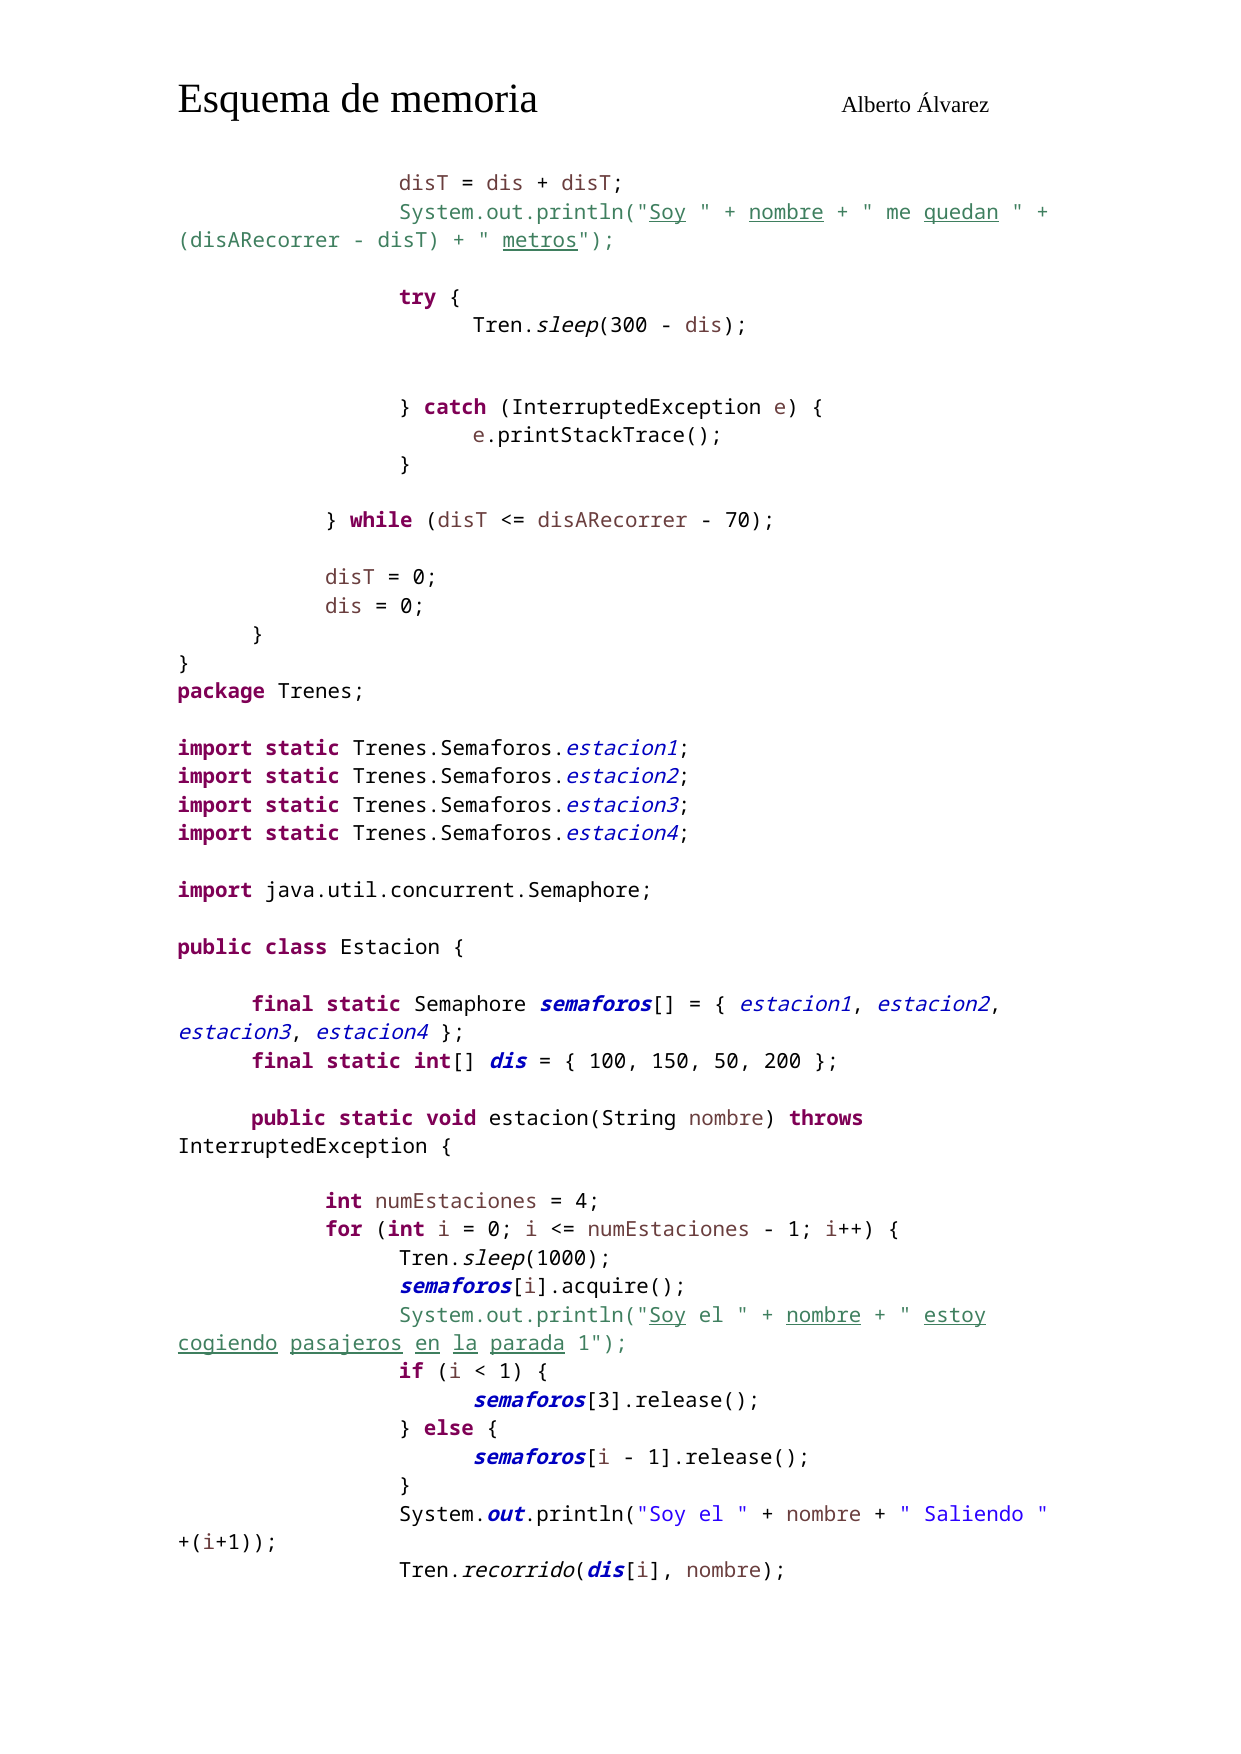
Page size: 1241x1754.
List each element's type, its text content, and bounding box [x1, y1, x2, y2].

text } catch (InterruptedException e) { [177, 392, 1063, 420]
text System.out.println("Soy " + nombre + " me quedan " + (disARecorrer - disT) + " metros"); [177, 197, 1063, 254]
text } [177, 1470, 1063, 1499]
text final static int[] dis = { 100, 150, 50, 200 }; [177, 1046, 1063, 1074]
text package Trenes; [177, 676, 1063, 704]
text public static void estacion(String nombre) throws InterruptedException { [177, 1103, 1063, 1159]
text } [177, 619, 1063, 648]
text } else { [177, 1413, 1063, 1442]
text if (i < 1) { [177, 1357, 1063, 1385]
text } [177, 449, 1063, 477]
text Tren.sleep(300 - dis); [177, 311, 1063, 339]
text } [177, 648, 1063, 676]
text for (int i = 0; i <= numEstaciones - 1; i++) { [177, 1214, 1063, 1243]
text semaforos[3].release(); [177, 1385, 1063, 1413]
text semaforos[i].acquire(); [177, 1271, 1063, 1300]
text disT = dis + disT; [177, 168, 1063, 197]
text int numEstaciones = 4; [177, 1186, 1063, 1214]
text import static Trenes.Semaforos.estacion4; [177, 818, 1063, 847]
text import java.util.concurrent.Semaphore; [177, 875, 1063, 904]
text Tren.sleep(1000); [177, 1243, 1063, 1271]
text System.out.println("Soy el " + nombre + " estoy cogiendo pasajeros en la parada 1"); [177, 1300, 1063, 1357]
text final static Semaphore semaforos[] = { estacion1, estacion2, estacion3, estacion4 }; [177, 989, 1063, 1046]
text } while (disT <= disARecorrer - 70); [177, 506, 1063, 534]
text disT = 0; [177, 562, 1063, 591]
text e.printStackTrace(); [177, 420, 1063, 449]
text import static Trenes.Semaforos.estacion1; [177, 733, 1063, 761]
text Tren.recorrido(dis[i], nombre); [177, 1556, 1063, 1584]
text semaforos[i - 1].release(); [177, 1442, 1063, 1470]
text System.out.println("Soy el " + nombre + " Saliendo " +(i+1)); [177, 1499, 1063, 1556]
text import static Trenes.Semaforos.estacion3; [177, 790, 1063, 818]
text try { [177, 282, 1063, 311]
text public class Estacion { [177, 932, 1063, 961]
text dis = 0; [177, 591, 1063, 619]
text import static Trenes.Semaforos.estacion2; [177, 761, 1063, 790]
